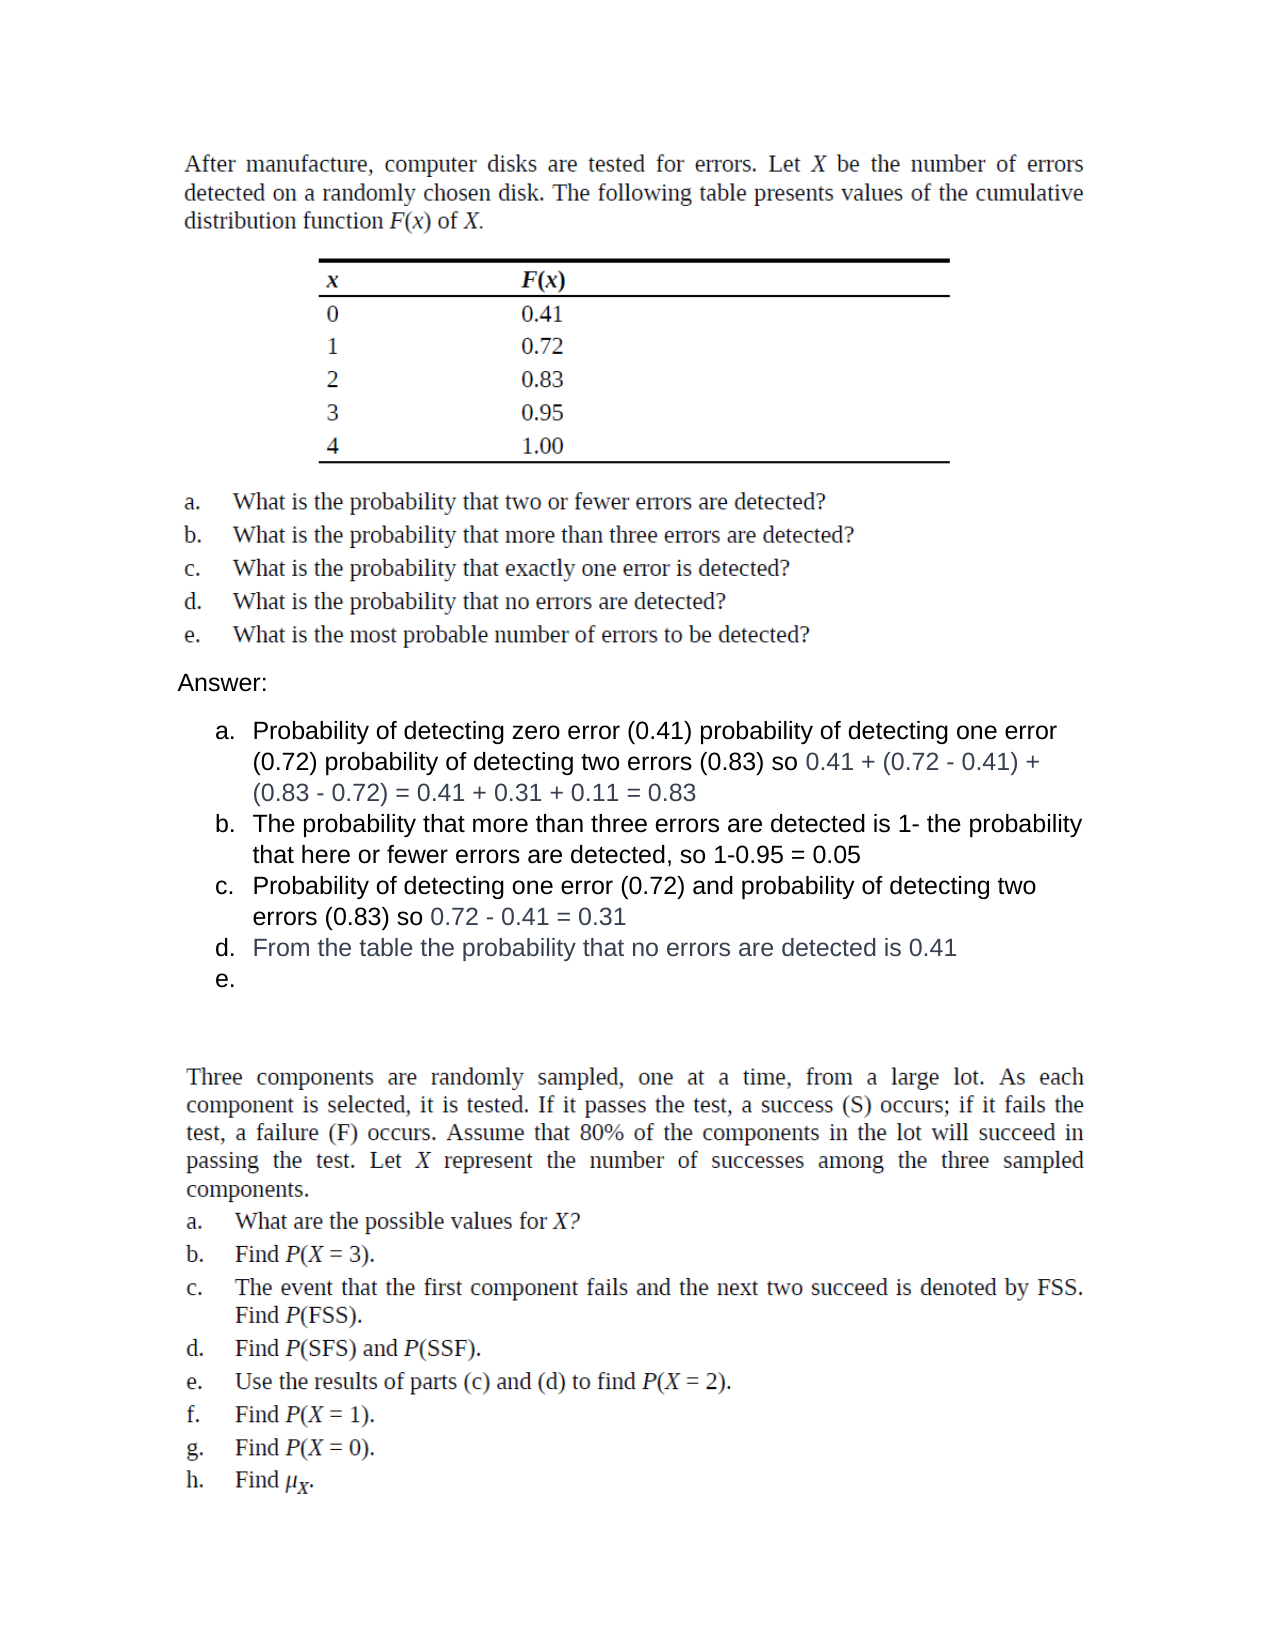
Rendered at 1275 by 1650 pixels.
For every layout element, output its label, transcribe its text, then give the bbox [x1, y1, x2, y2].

list The probability that more than three errors are detected is 1- the probability that here or fewer errors are detected, so 1-0.95 = 0.05 [215, 809, 1098, 869]
list Probability of detecting one error (0.72) and probability of detecting two errors (0.83) so 0.72 - 0.41 = 0.31 [215, 871, 1098, 931]
text Answer: [177, 668, 1098, 697]
list Probability of detecting zero error (0.41) probability of detecting one error (0.72) probability of detecting two errors (0.83) so 0.41 + (0.72 - 0.41) + (0.83 - 0.72) = 0.41 + 0.31 + 0.11 = 0.83 [215, 716, 1098, 807]
list From the table the probability that no errors are detected is 0.41 [215, 933, 1098, 962]
